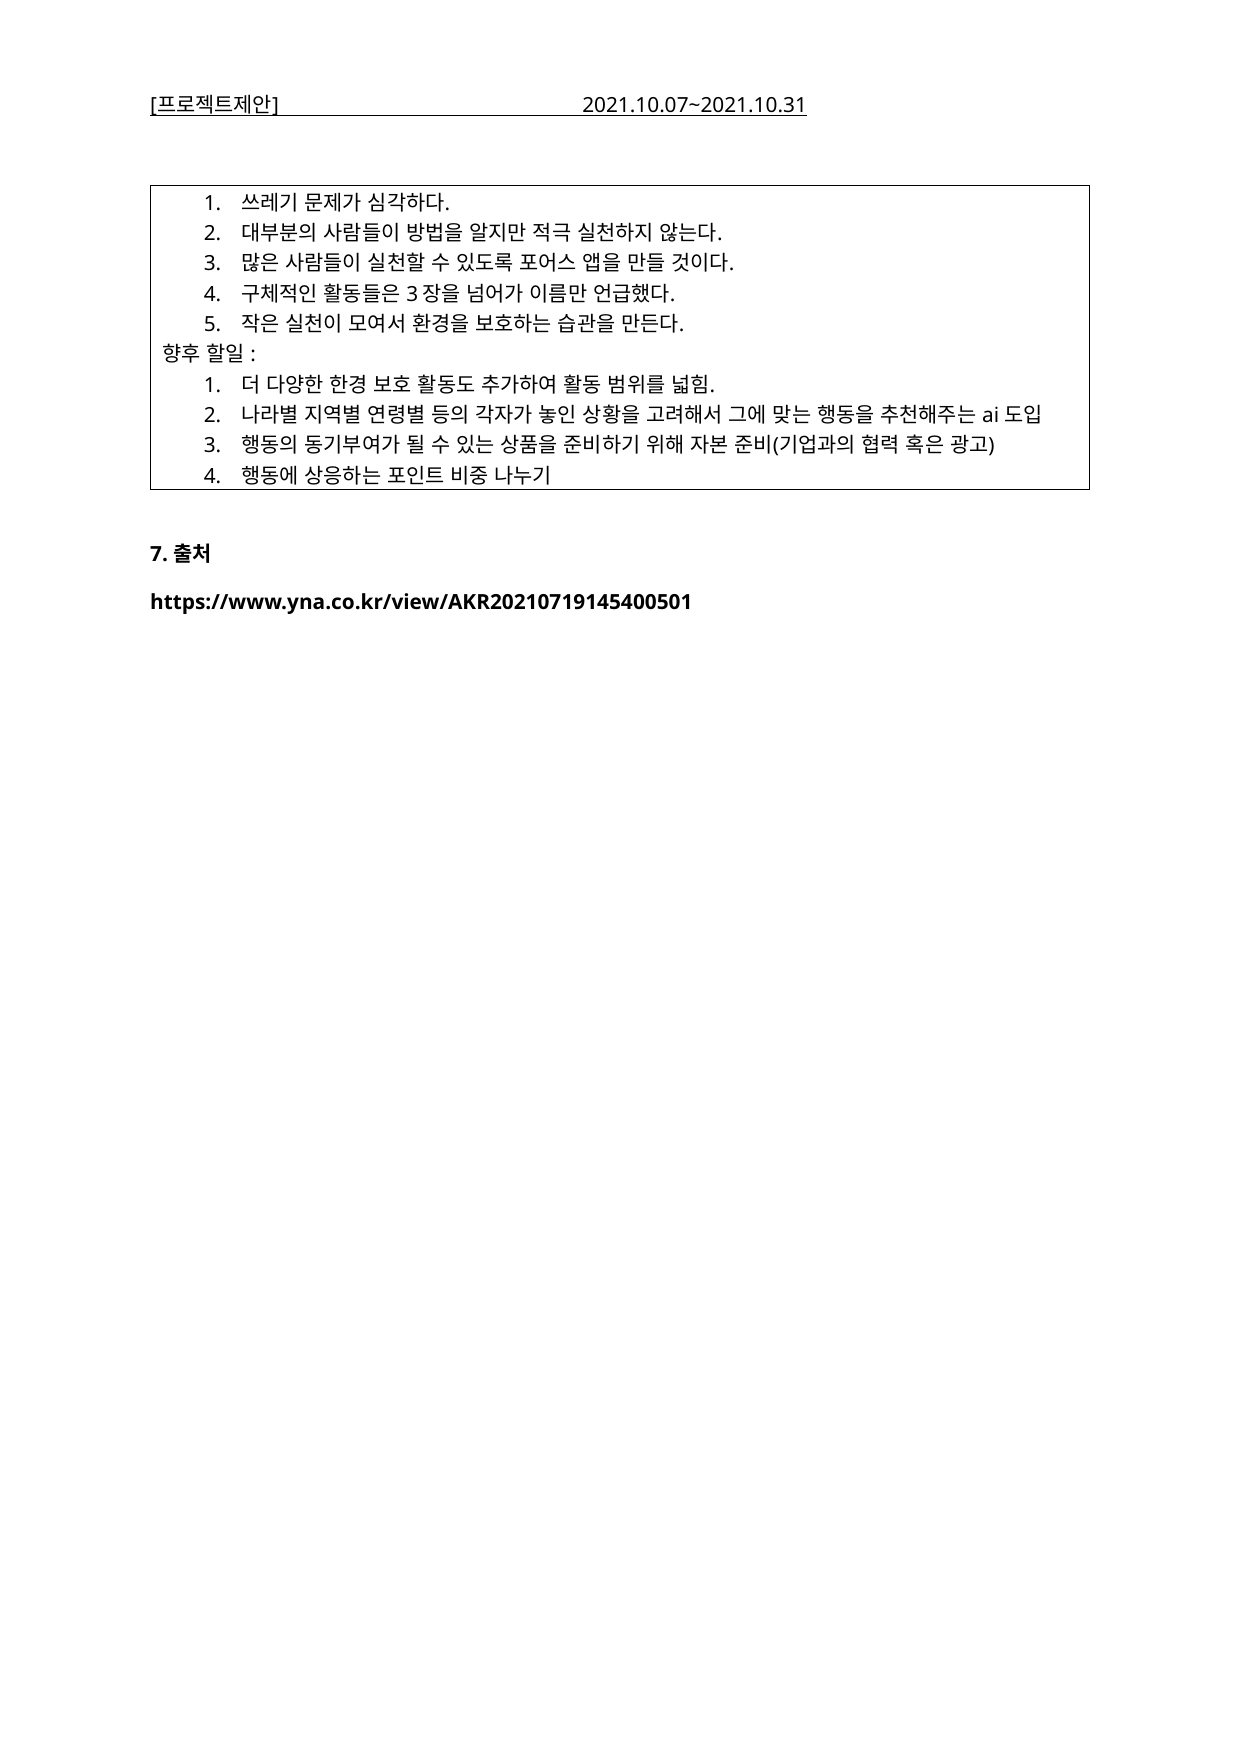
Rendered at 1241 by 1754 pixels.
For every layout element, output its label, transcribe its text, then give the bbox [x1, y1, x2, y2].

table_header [151, 186, 1089, 489]
text https://www.yna.co.kr/view/AKR20210719145400501 [150, 587, 1090, 615]
text 7. 출처 [150, 537, 1090, 568]
